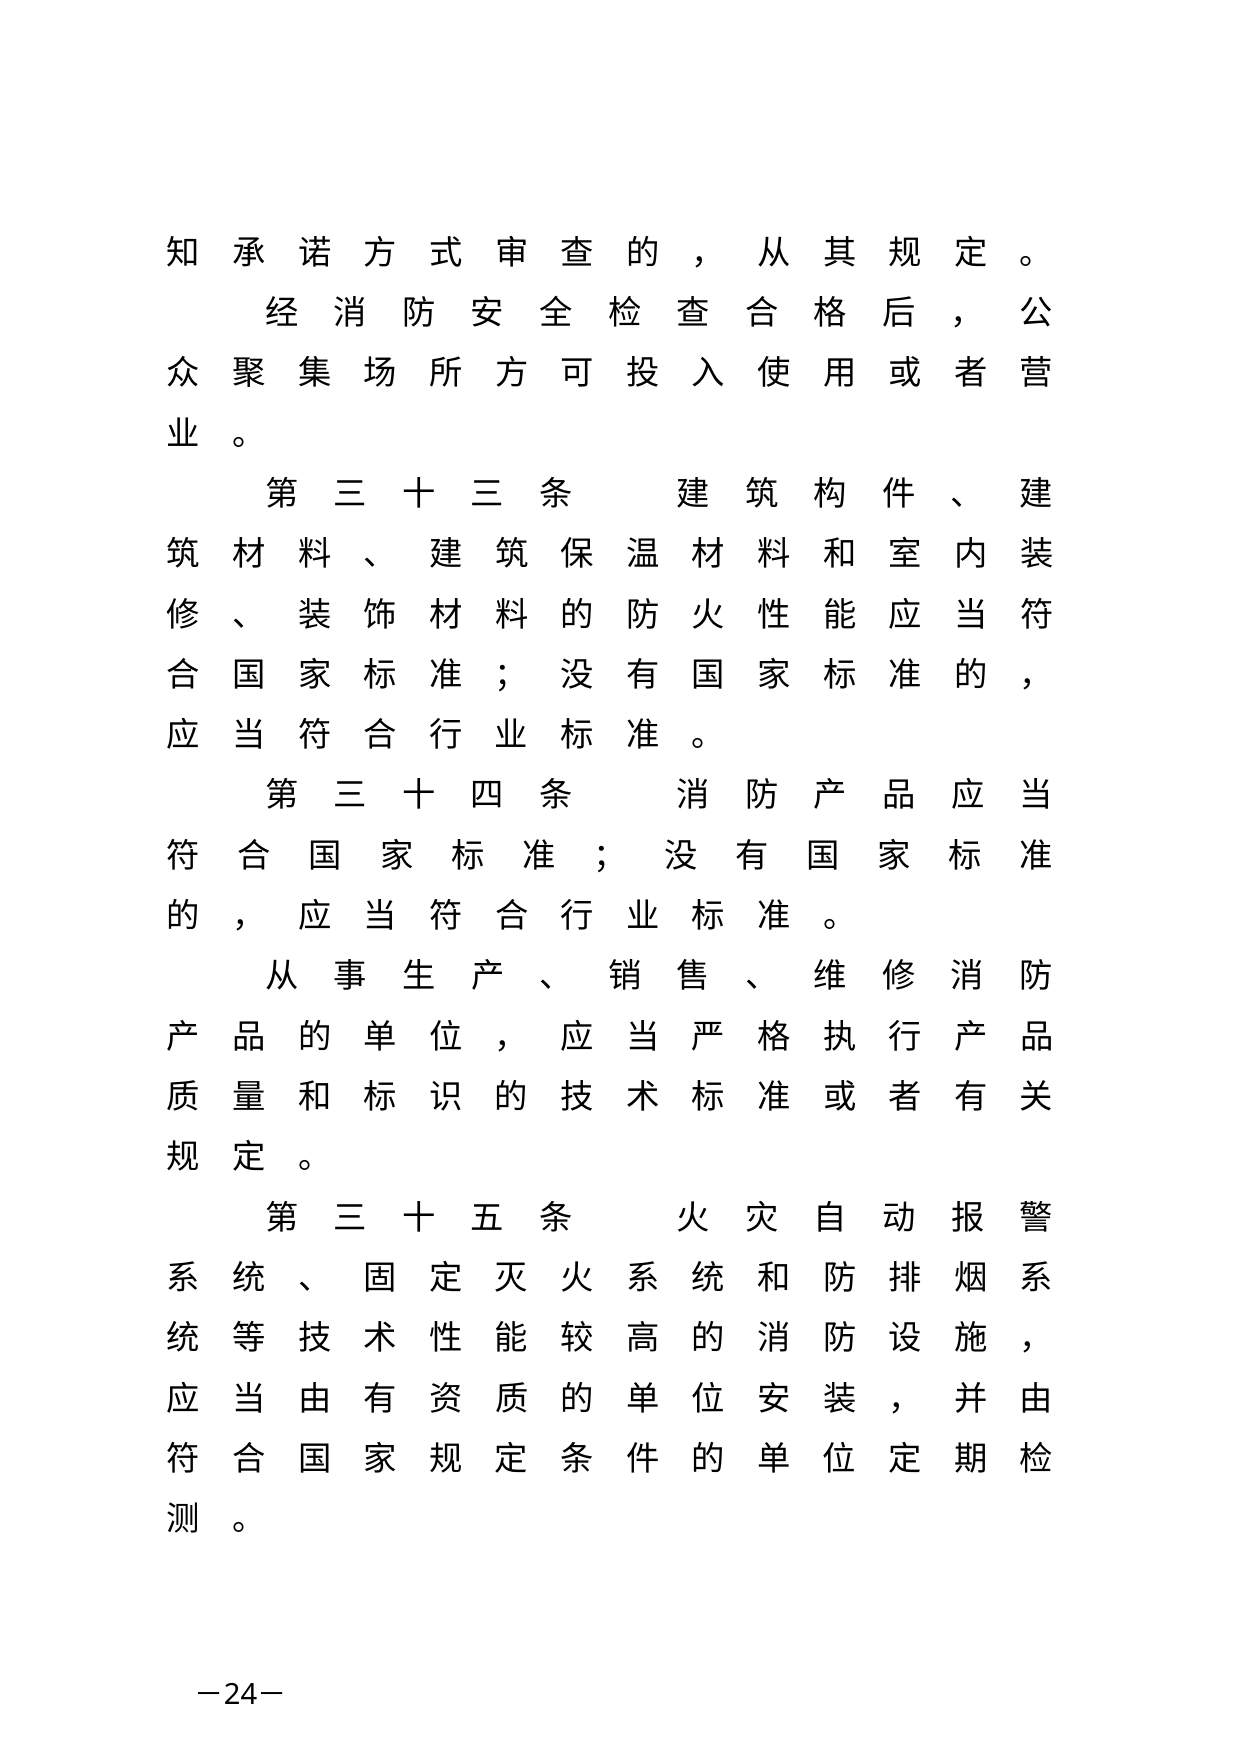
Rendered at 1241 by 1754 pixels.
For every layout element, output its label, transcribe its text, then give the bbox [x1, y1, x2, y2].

text 经消防安全检查合格后，公众聚集场所方可投入使用或者营业。 [167, 280, 1085, 461]
text 第三十四条 消防产品应当符合国家标准；没有国家标准的，应当符合行业标准。 [167, 762, 1085, 943]
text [167, 219, 1085, 280]
text 第三十三条 建筑构件、建筑材料、建筑保温材料和室内装修、装饰材料的防火性能应当符合国家标准；没有国家标准的，应当符合行业标准。 [167, 461, 1085, 762]
text 第三十五条 火灾自动报警系统、固定灭火系统和防排烟系统等技术性能较高的消防设施，应当由有资质的单位安装，并由符合国家规定条件的单位定期检测。 [167, 1184, 1085, 1546]
text 从事生产、销售、维修消防产品的单位，应当严格执行产品质量和标识的技术标准或者有关规定。 [167, 943, 1085, 1184]
